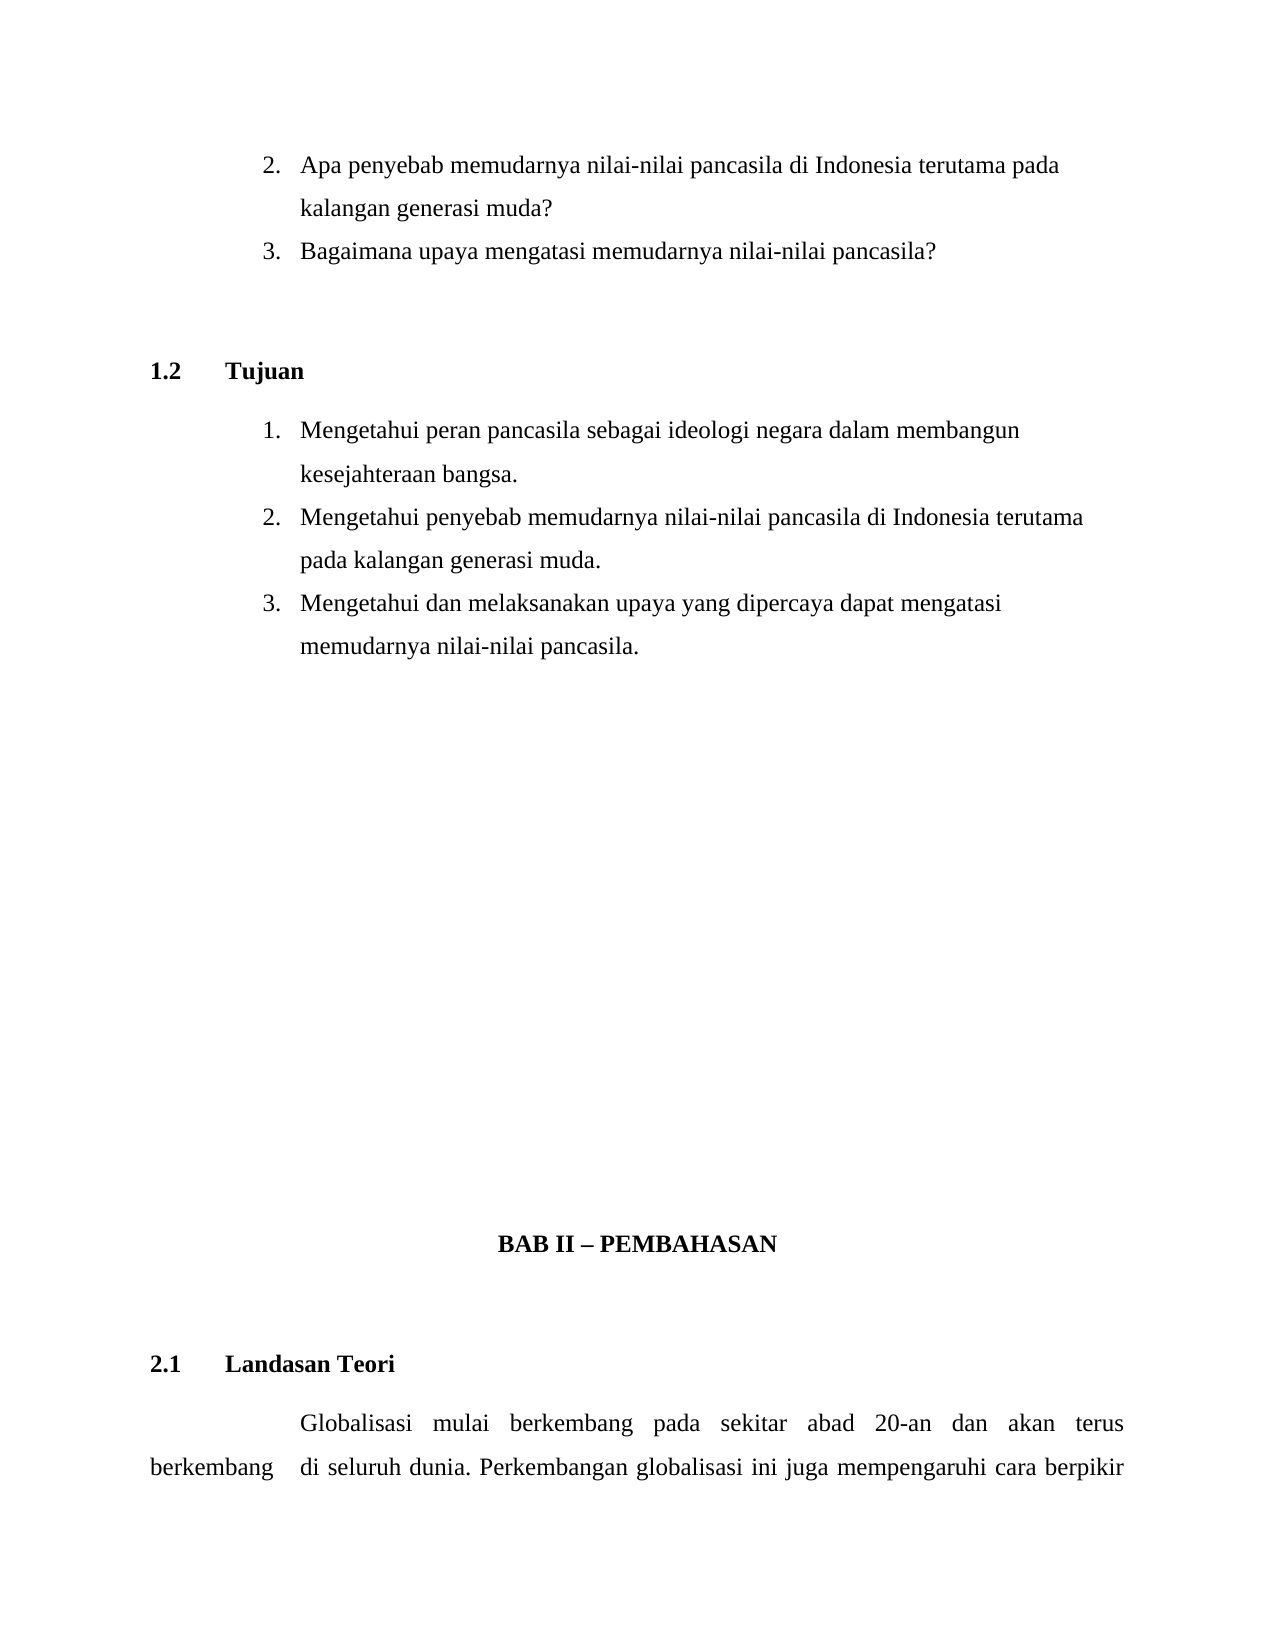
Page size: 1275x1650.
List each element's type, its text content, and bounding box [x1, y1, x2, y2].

text BAB II – PEMBAHASAN [150, 1229, 1125, 1258]
text 1.2 Tujuan [150, 356, 1125, 384]
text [150, 1408, 1125, 1480]
text 2.1 Landasan Teori [150, 1349, 1125, 1377]
list Mengetahui penyebab memudarnya nilai-nilai pancasila di Indonesia terutama pada kalangan generasi muda. [262, 502, 1125, 574]
list Apa penyebab memudarnya nilai-nilai pancasila di Indonesia terutama pada kalangan generasi muda? [262, 150, 1125, 222]
list Mengetahui dan melaksanakan upaya yang dipercaya dapat mengatasi memudarnya nilai-nilai pancasila. [262, 588, 1125, 660]
list Bagaimana upaya mengatasi memudarnya nilai-nilai pancasila? [262, 236, 1125, 265]
list Mengetahui peran pancasila sebagai ideologi negara dalam membangun kesejahteraan bangsa. [262, 416, 1125, 487]
